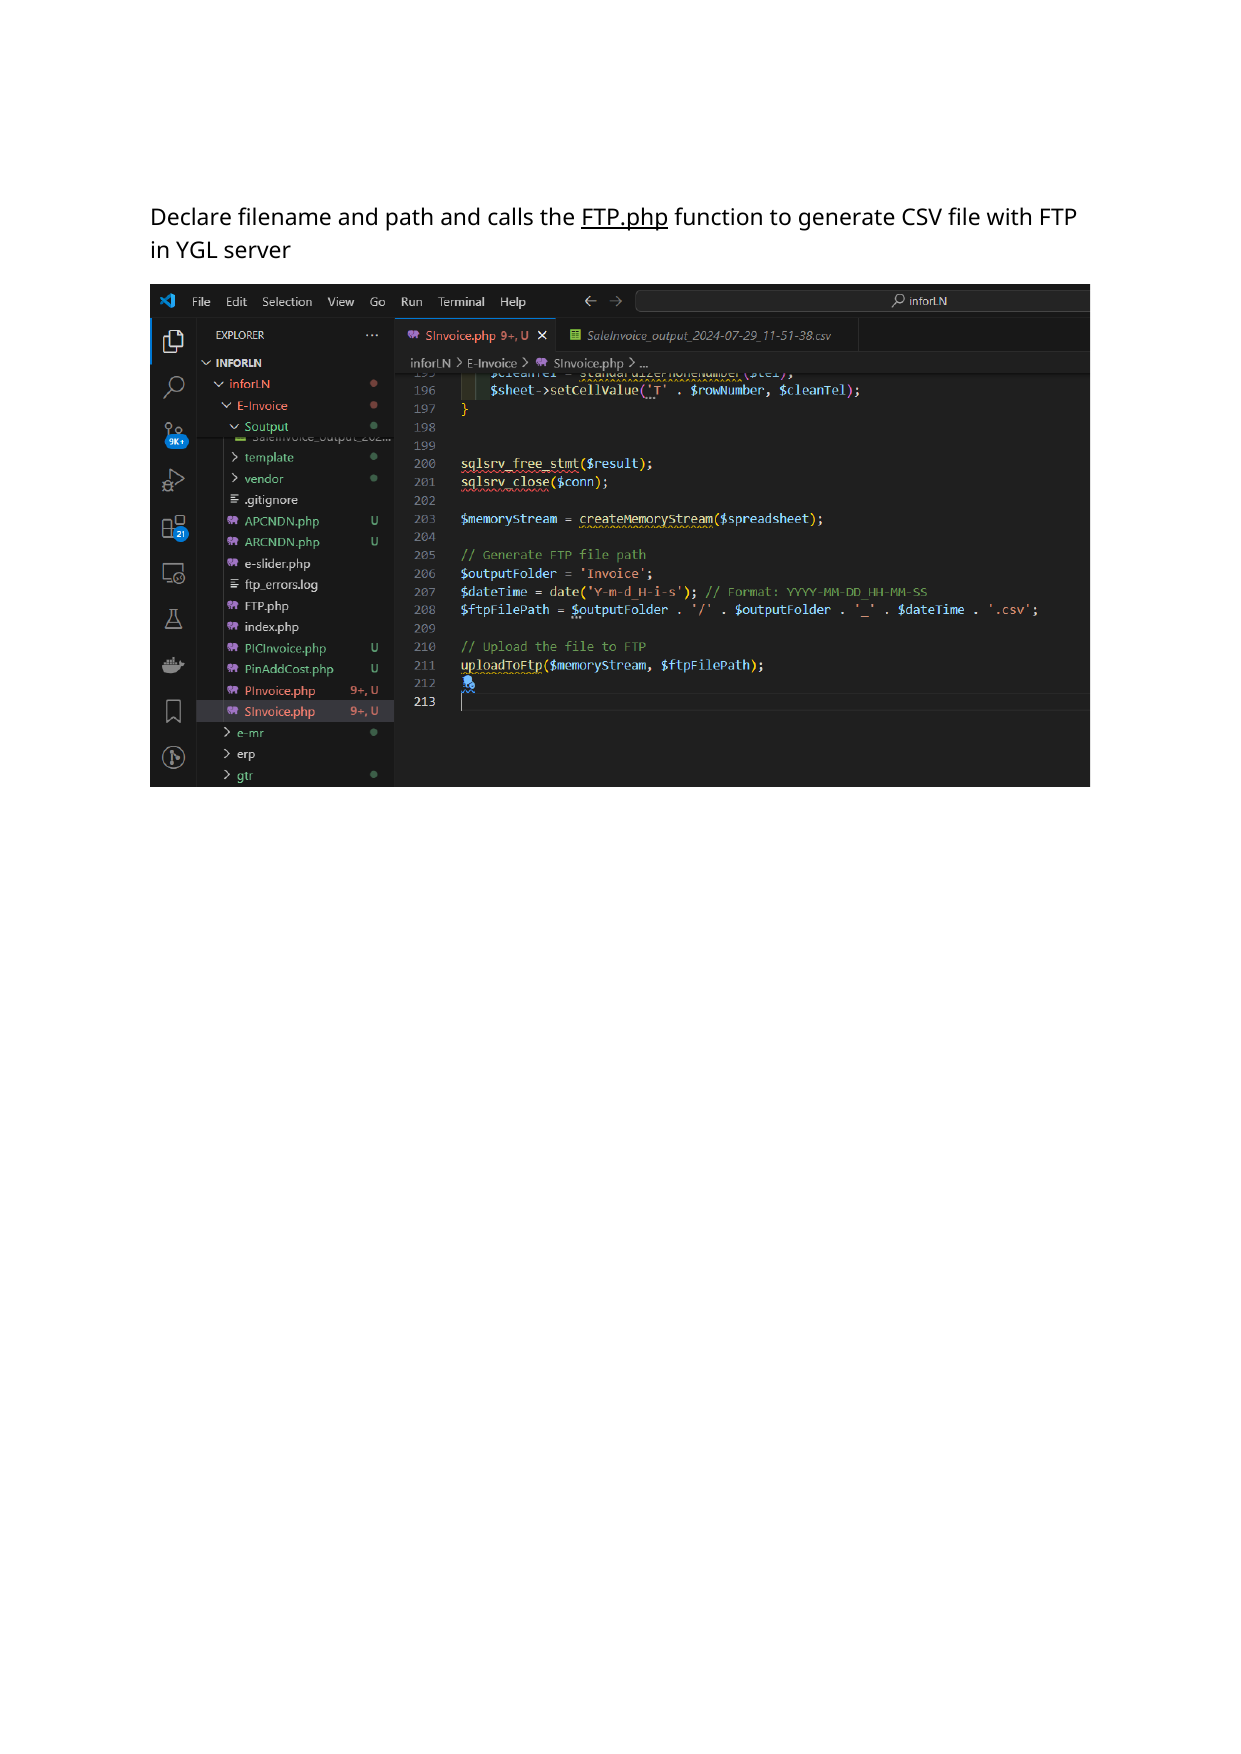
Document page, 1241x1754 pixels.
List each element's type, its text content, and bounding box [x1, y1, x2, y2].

text Declare filename and path and calls the FTP.php function to generate CSV file with FTP in YGL server [150, 200, 1090, 265]
picture [150, 284, 1091, 787]
